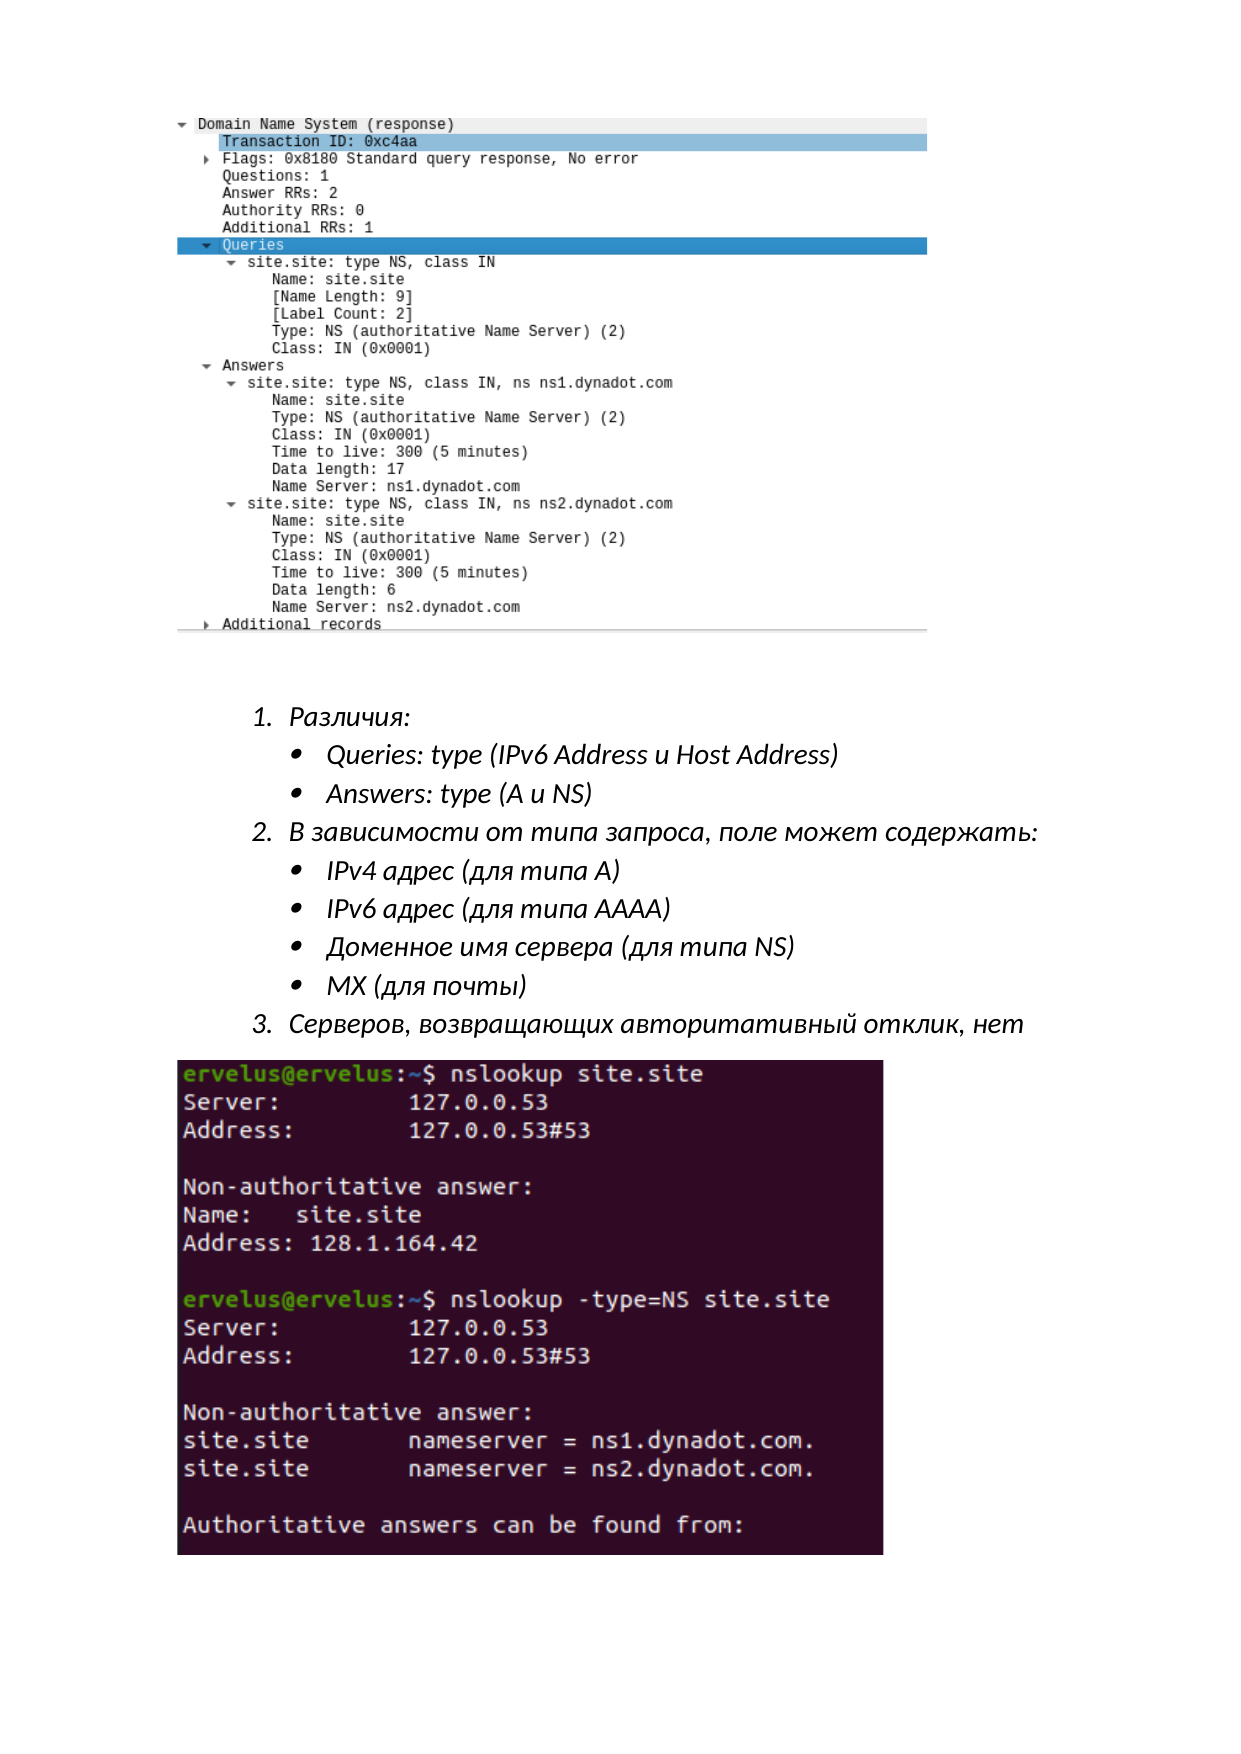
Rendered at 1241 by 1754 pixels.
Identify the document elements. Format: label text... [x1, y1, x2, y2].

list Answers: type (A и NS) [288, 775, 1152, 810]
list В зависимости от типа запроса, поле может содержать: [251, 813, 1152, 849]
list Серверов, возвращающих авторитативный отклик, нет [251, 1005, 1152, 1041]
list IPv4 адрес (для типа A) [288, 852, 1152, 887]
picture [177, 118, 928, 633]
list Доменное имя сервера (для типа NS) [288, 928, 1152, 964]
list Различия: [251, 698, 1152, 733]
list MX (для почты) [288, 967, 1152, 1003]
picture [177, 1060, 884, 1555]
list Queries: type (IPv6 Address и Host Address) [288, 736, 1152, 772]
list IPv6 адрес (для типа AAAA) [288, 890, 1152, 926]
